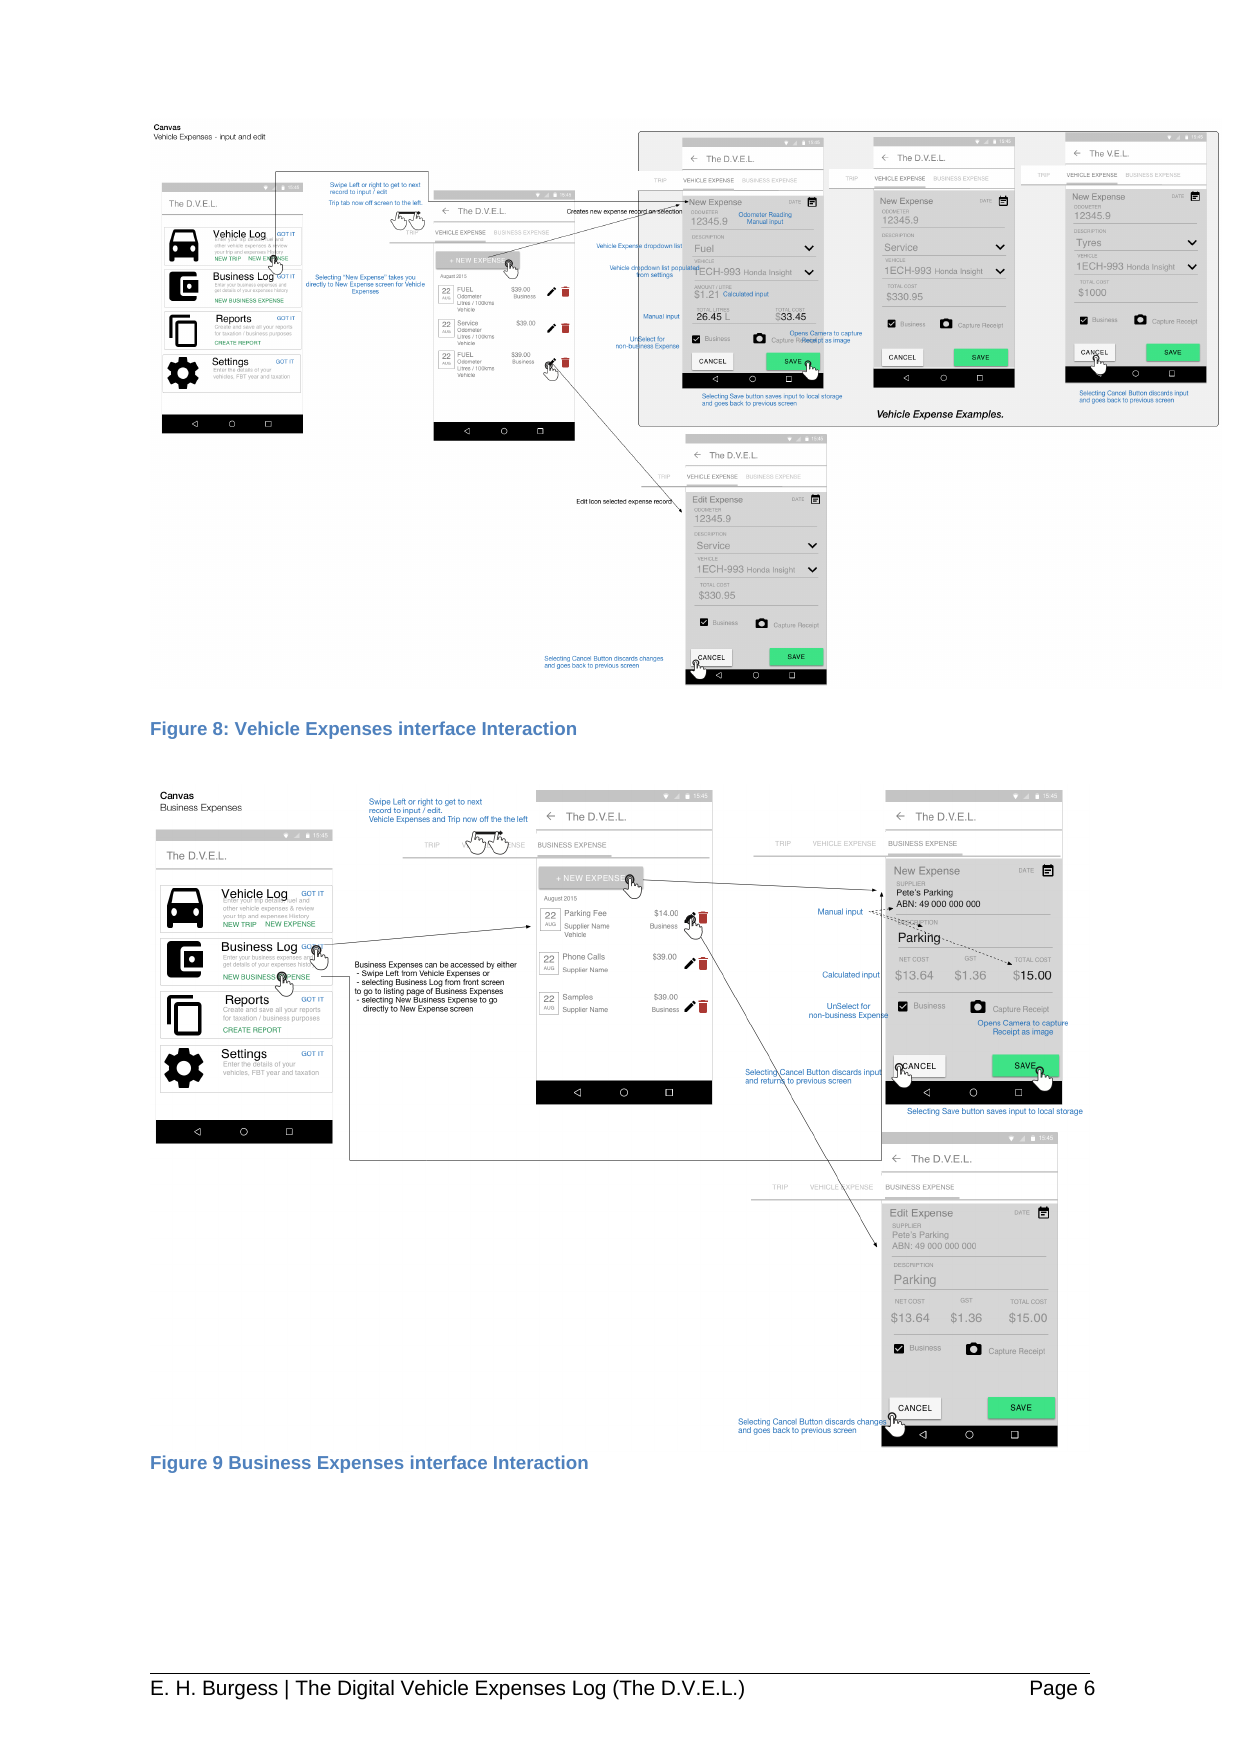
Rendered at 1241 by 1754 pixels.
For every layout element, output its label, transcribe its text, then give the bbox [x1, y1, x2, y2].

text Figure 8: Vehicle Expenses interface Interaction [150, 718, 1090, 740]
picture [150, 118, 1223, 689]
text Figure 9 Business Expenses interface Interaction [150, 1452, 1090, 1473]
picture [150, 784, 1090, 1452]
